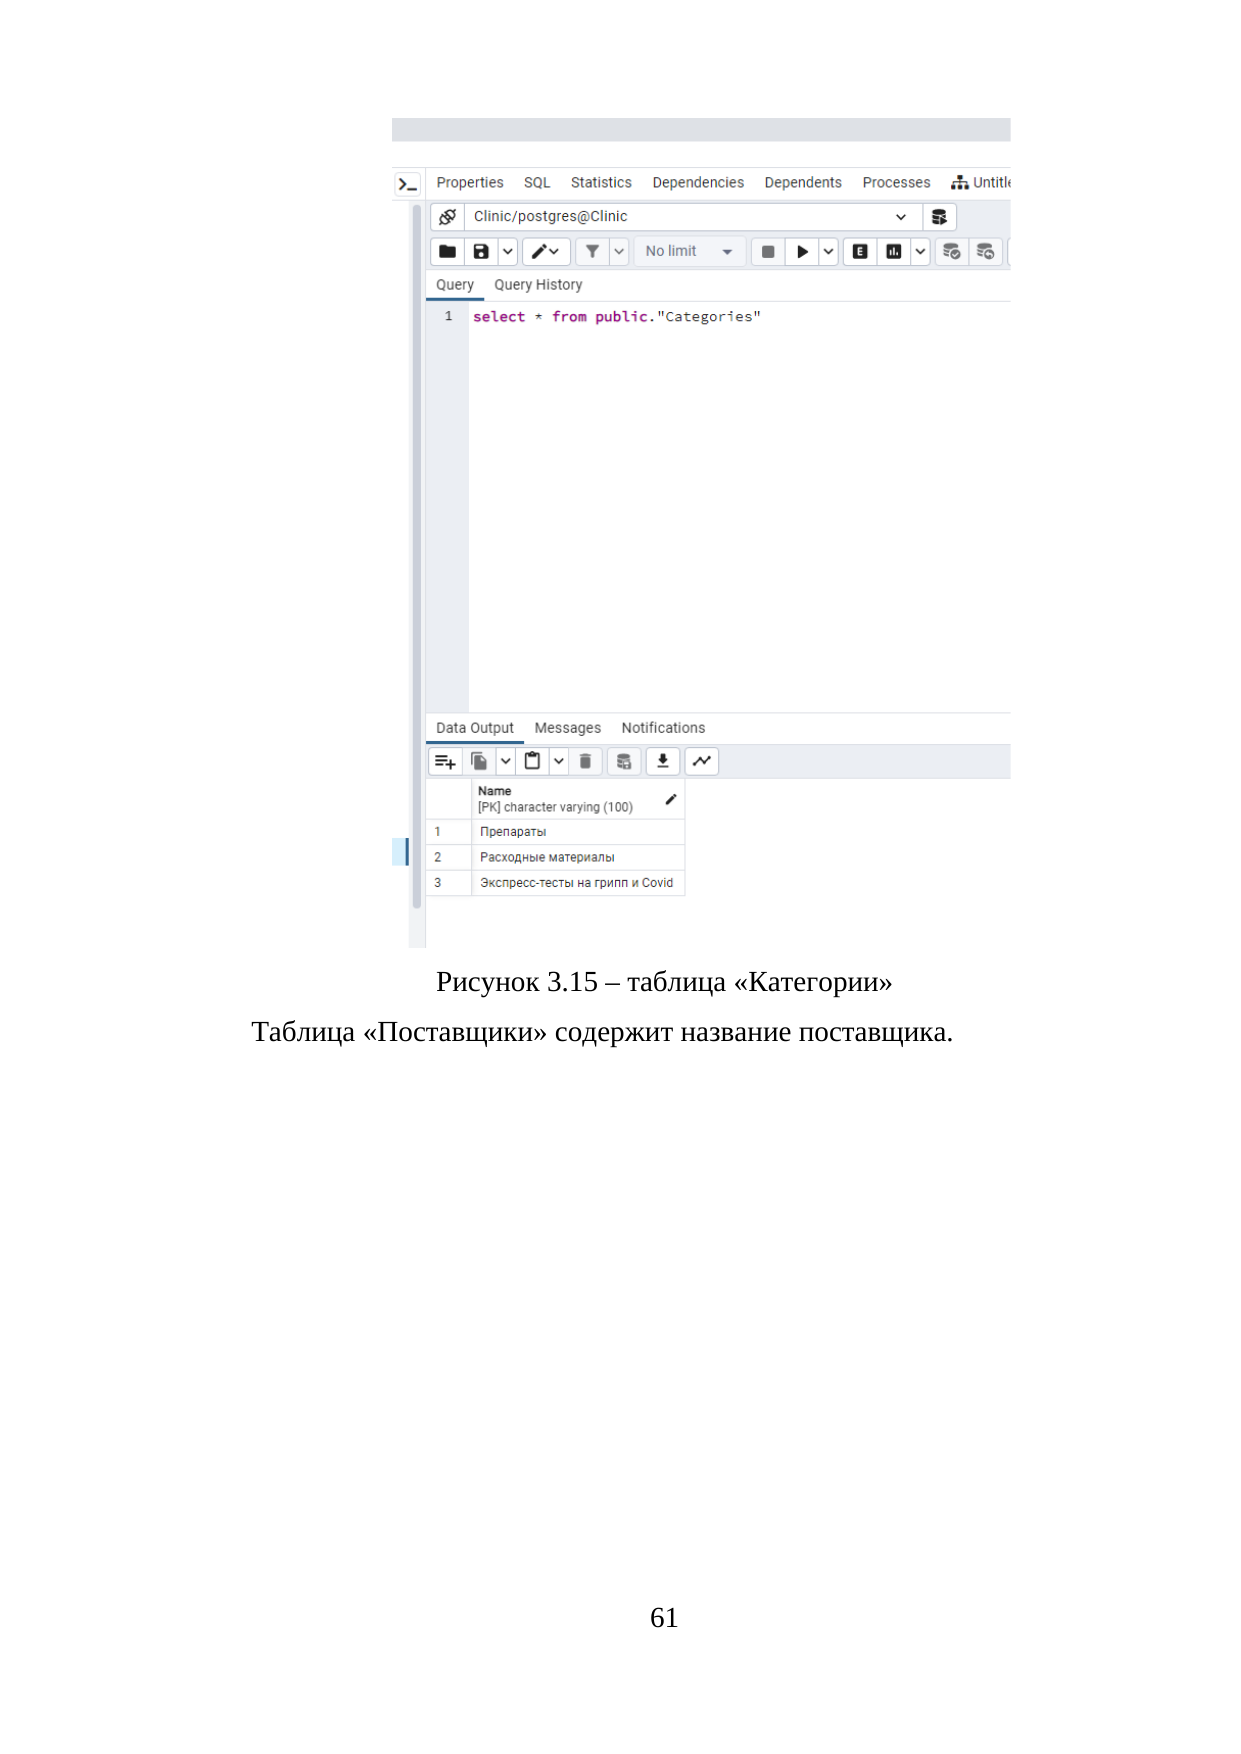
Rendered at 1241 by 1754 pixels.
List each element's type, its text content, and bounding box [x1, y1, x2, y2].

picture [392, 118, 1011, 948]
text Таблица «Поставщики» содержит название поставщика. [177, 1014, 1152, 1048]
